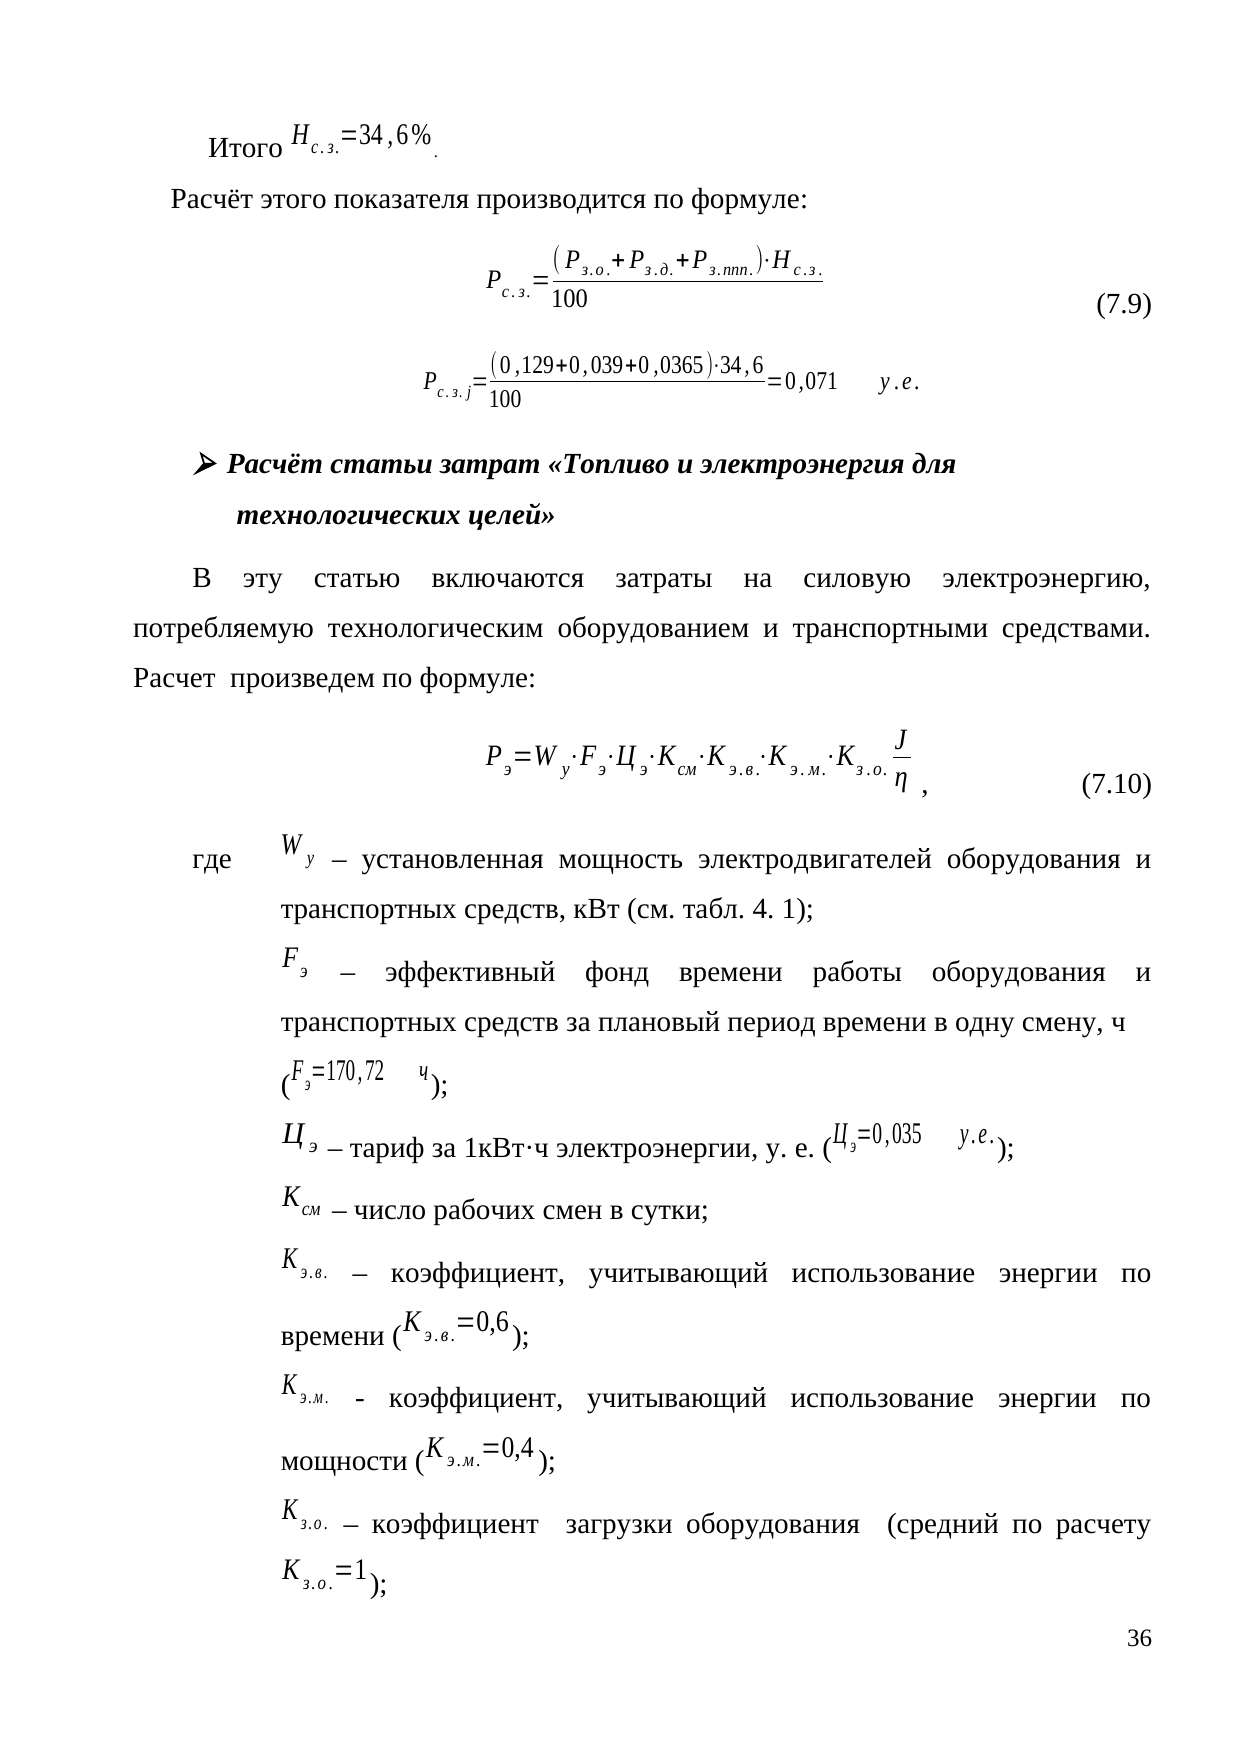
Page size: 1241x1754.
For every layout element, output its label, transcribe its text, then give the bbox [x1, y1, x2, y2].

text – коэффициент загрузки оборудования (средний по расчету ); [281, 1493, 1152, 1600]
text В эту статью включаются затраты на силовую электроэнергию, потребляемую технологическим оборудованием и транспортными средствами. Расчет произведем по формуле: [133, 560, 1152, 694]
text где – установленная мощность электродвигателей оборудования и транспортных средств, кВт (см. табл. 4. 1); [192, 828, 1152, 925]
text – эффективный фонд времени работы оборудования и транспортных средств за плановый период времени в одну смену, ч [281, 942, 1152, 1038]
text Итого . [208, 118, 1152, 164]
text Расчёт этого показателя производится по формуле: [170, 181, 1152, 214]
text – коэффициент, учитывающий использование энергии по времени (); [281, 1243, 1152, 1351]
text – тариф за 1кВт·ч электроэнергии, у. е. (); [281, 1117, 1152, 1163]
text – число рабочих смен в сутки; [281, 1180, 1152, 1226]
list Расчёт статьи затрат «Топливо и электроэнергия для технологических целей» [192, 447, 1152, 531]
text (7.9) [133, 244, 1152, 319]
text - коэффициент, учитывающий использование энергии по мощности (); [281, 1368, 1152, 1477]
text (); [281, 1054, 1152, 1101]
text , (7.10) [133, 723, 1152, 799]
